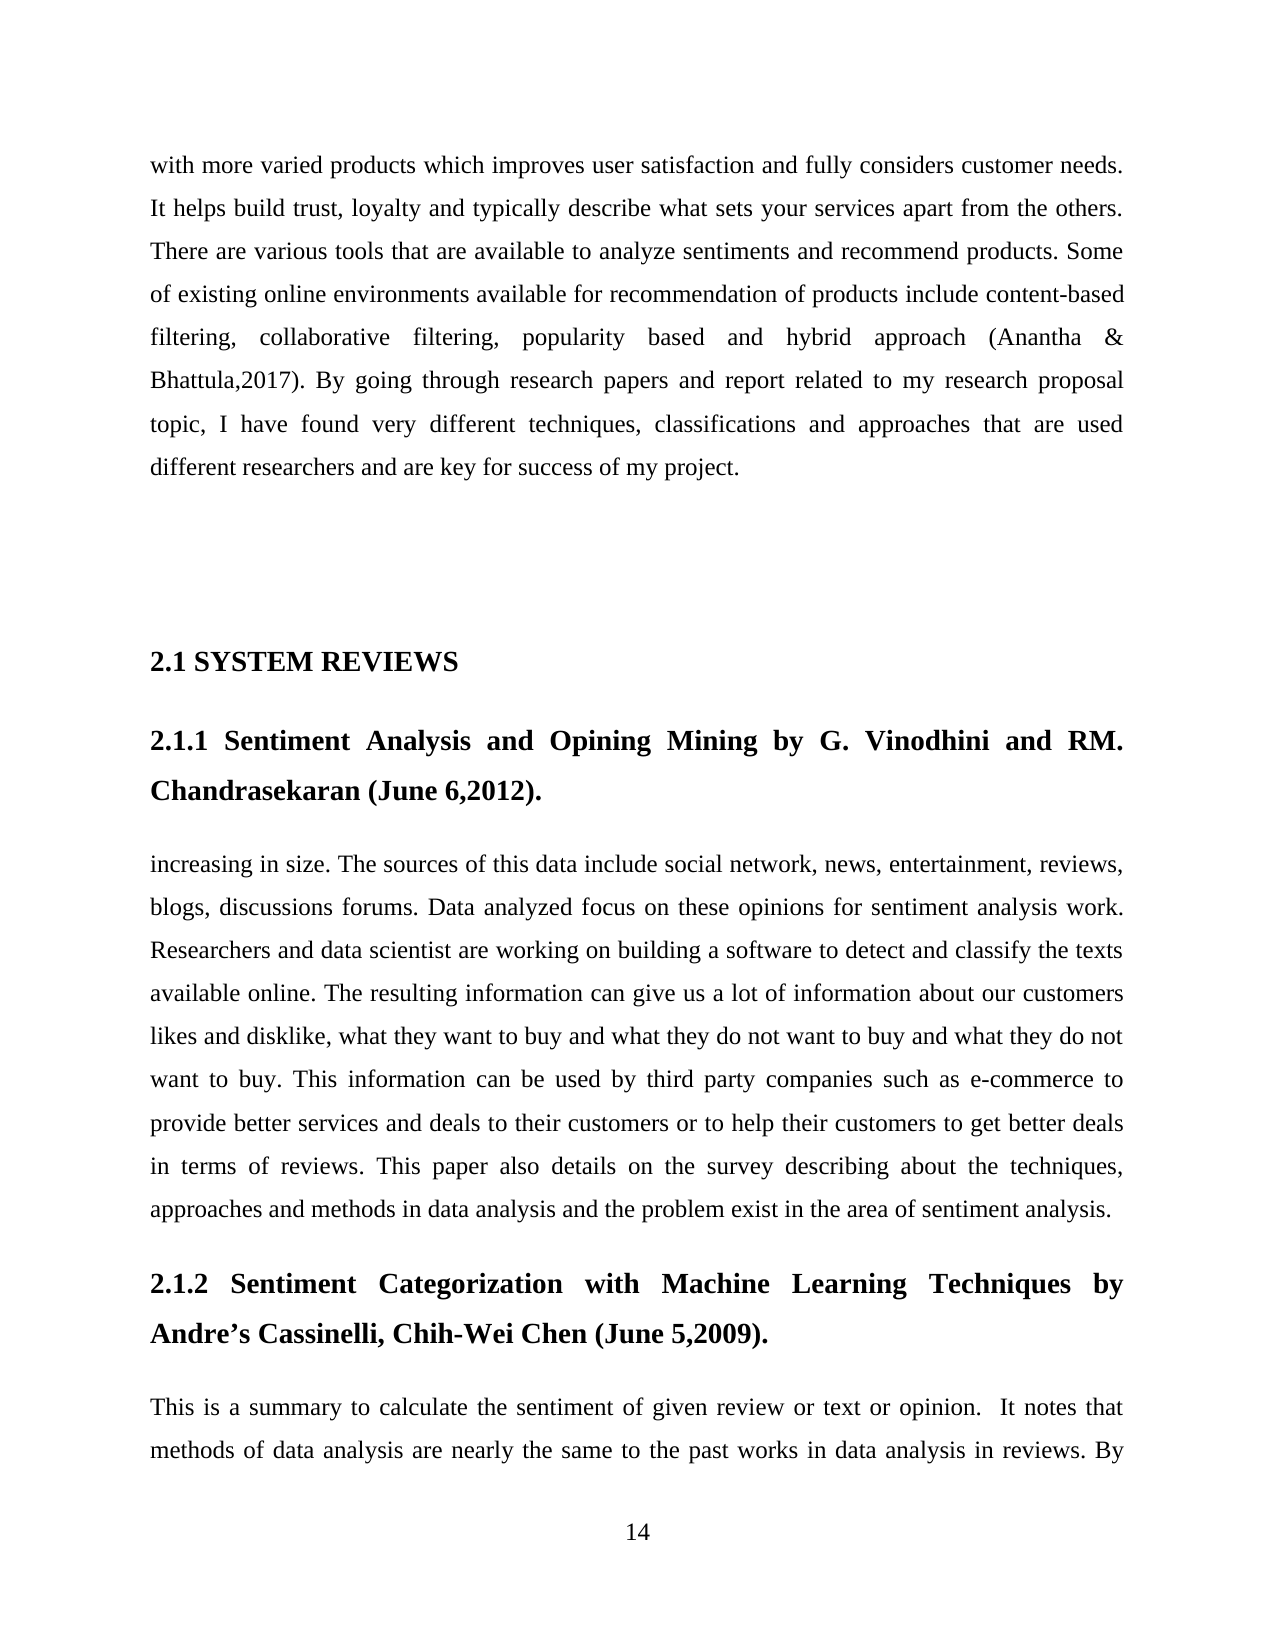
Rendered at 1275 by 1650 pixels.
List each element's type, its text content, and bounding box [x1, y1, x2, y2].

text increasing in size. The sources of this data include social network, news, entertainment, reviews, blogs, discussions forums. Data analyzed focus on these opinions for sentiment analysis work. Researchers and data scientist are working on building a software to detect and classify the texts available online. The resulting information can give us a lot of information about our customers likes and disklike, what they want to buy and what they do not want to buy and what they do not want to buy. This information can be used by third party companies such as e-commerce to provide better services and deals to their customers or to help their customers to get better deals in terms of reviews. This paper also details on the survey describing about the techniques, approaches and methods in data analysis and the problem exist in the area of sentiment analysis. [150, 849, 1125, 1223]
subtitle 2.1.1 Sentiment Analysis and Opining Mining by G. Vinodhini and RM. Chandrasekaran (June 6,2012). [150, 723, 1125, 807]
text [150, 150, 1125, 481]
subtitle 2.1.2 Sentiment Categorization with Machine Learning Techniques by Andre’s Cassinelli, Chih-Wei Chen (June 5,2009). [150, 1266, 1125, 1350]
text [150, 1392, 1125, 1464]
subtitle 2.1 SYSTEM REVIEWS [150, 644, 1125, 677]
